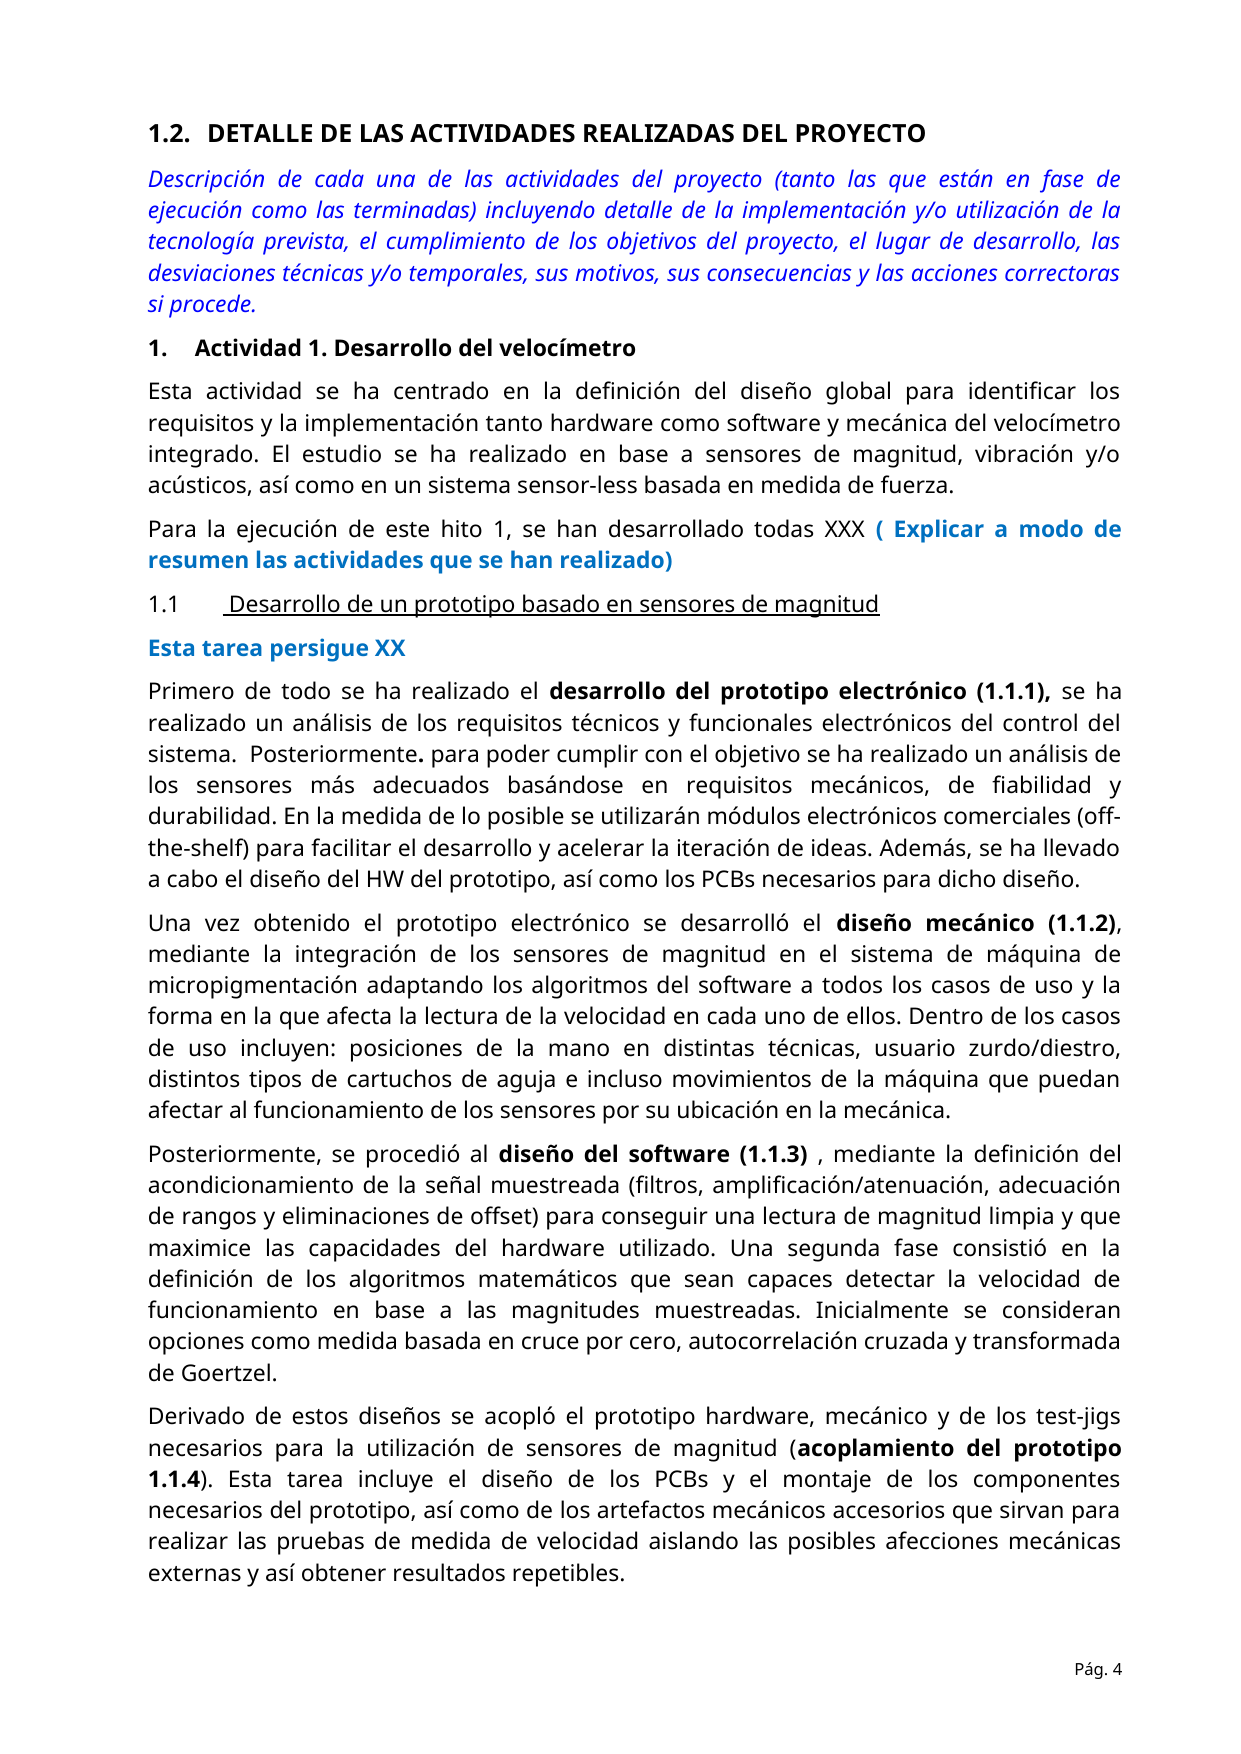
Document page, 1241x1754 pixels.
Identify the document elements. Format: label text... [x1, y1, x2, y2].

text Esta actividad se ha centrado en la definición del diseño global para identificar los requisitos y la implementación tanto hardware como software y mecánica del velocímetro integrado. El estudio se ha realizado en base a sensores de magnitud, vibración y/o acústicos, así como en un sistema sensor-less basada en medida de fuerza. [148, 375, 1122, 500]
text Derivado de estos diseños se acopló el prototipo hardware, mecánico y de los test-jigs necesarios para la utilización de sensores de magnitud (acoplamiento del prototipo 1.1.4). Esta tarea incluye el diseño de los PCBs y el montaje de los componentes necesarios del prototipo, así como de los artefactos mecánicos accesorios que sirvan para realizar las pruebas de medida de velocidad aislando las posibles afecciones mecánicas externas y así obtener resultados repetibles. [148, 1400, 1122, 1588]
text Posteriormente, se procedió al diseño del software (1.1.3) , mediante la definición del acondicionamiento de la señal muestreada (filtros, amplificación/atenuación, adecuación de rangos y eliminaciones de offset) para conseguir una lectura de magnitud limpia y que maximice las capacidades del hardware utilizado. Una segunda fase consistió en la definición de los algoritmos matemáticos que sean capaces detectar la velocidad de funcionamiento en base a las magnitudes muestreadas. Inicialmente se consideran opciones como medida basada en cruce por cero, autocorrelación cruzada y transformada de Goertzel. [148, 1138, 1122, 1388]
list Desarrollo de un prototipo basado en sensores de magnitud [148, 588, 1122, 619]
text Descripción de cada una de las actividades del proyecto (tanto las que están en fase de ejecución como las terminadas) incluyendo detalle de la implementación y/o utilización de la tecnología prevista, el cumplimiento de los objetivos del proyecto, el lugar de desarrollo, las desviaciones técnicas y/o temporales, sus motivos, sus consecuencias y las acciones correctoras si procede. [148, 163, 1122, 319]
list DETALLE DE LAS ACTIVIDADES REALIZADAS DEL PROYECTO [148, 116, 1122, 150]
text Una vez obtenido el prototipo electrónico se desarrolló el diseño mecánico (1.1.2), mediante la integración de los sensores de magnitud en el sistema de máquina de micropigmentación adaptando los algoritmos del software a todos los casos de uso y la forma en la que afecta la lectura de la velocidad en cada uno de ellos. Dentro de los casos de uso incluyen: posiciones de la mano en distintas técnicas, usuario zurdo/diestro, distintos tipos de cartuchos de aguja e incluso movimientos de la máquina que puedan afectar al funcionamiento de los sensores por su ubicación en la mecánica. [148, 906, 1122, 1125]
text Esta tarea persigue XX [148, 631, 1122, 663]
list Actividad 1. Desarrollo del velocímetro [148, 331, 1122, 363]
text Para la ejecución de este hito 1, se han desarrollado todas XXX ( Explicar a modo de resumen las actividades que se han realizado) [148, 513, 1122, 575]
text Primero de todo se ha realizado el desarrollo del prototipo electrónico (1.1.1), se ha realizado un análisis de los requisitos técnicos y funcionales electrónicos del control del sistema. Posteriormente. para poder cumplir con el objetivo se ha realizado un análisis de los sensores más adecuados basándose en requisitos mecánicos, de fiabilidad y durabilidad. En la medida de lo posible se utilizarán módulos electrónicos comerciales (off-the-shelf) para facilitar el desarrollo y acelerar la iteración de ideas. Además, se ha llevado a cabo el diseño del HW del prototipo, así como los PCBs necesarios para dicho diseño. [148, 675, 1122, 894]
